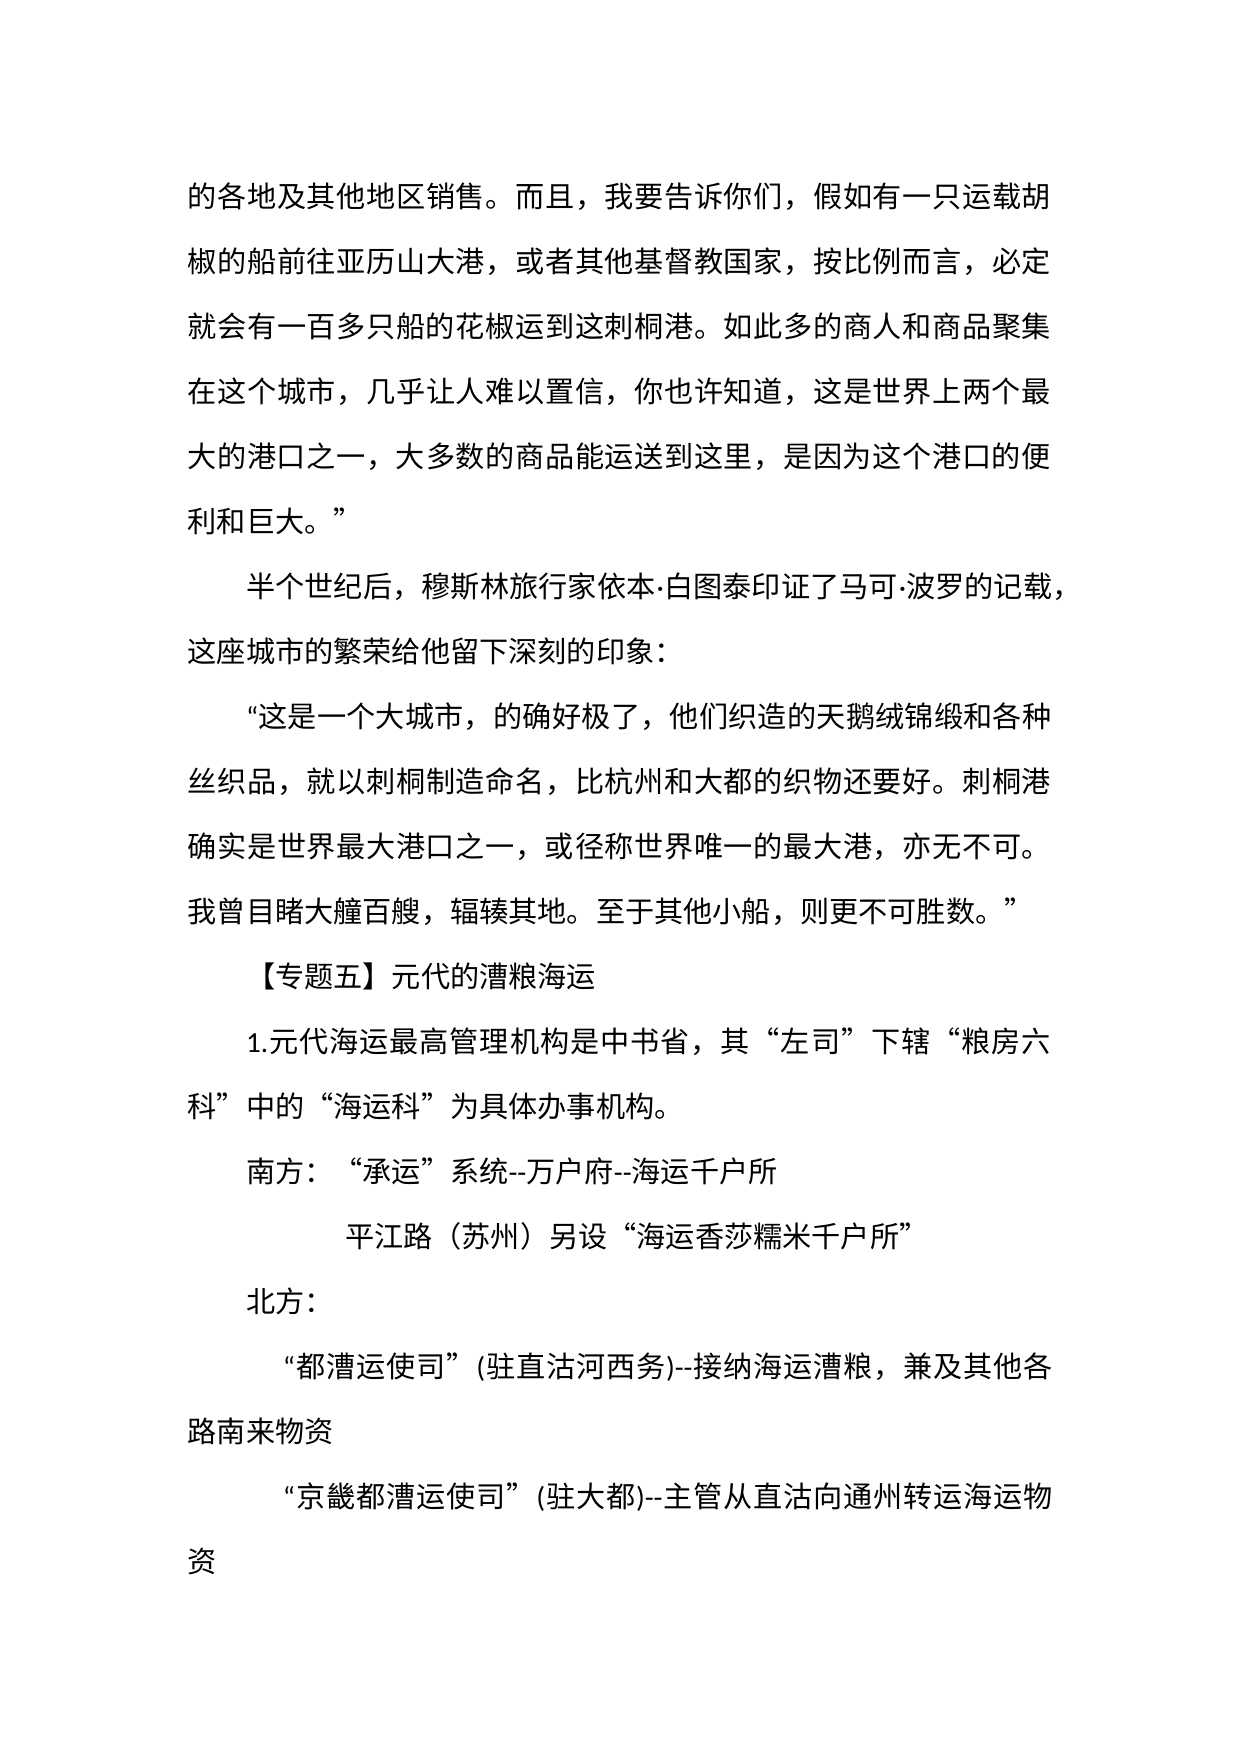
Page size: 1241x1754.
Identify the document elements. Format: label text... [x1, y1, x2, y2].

list “都漕运使司”(驻直沽河西务)--接纳海运漕粮，兼及其他各路南来物资 [187, 1332, 1053, 1462]
list “京畿都漕运使司”(驻大都)--主管从直沽向通州转运海运物资 [187, 1462, 1053, 1592]
list “这是一个大城市，的确好极了，他们织造的天鹅绒锦缎和各种丝织品，就以刺桐制造命名，比杭州和大都的织物还要好。刺桐港确实是世界最大港口之一，或径称世界唯一的最大港，亦无不可。我曾目睹大艟百艘，辐辏其地。至于其他小船，则更不可胜数。” [187, 682, 1053, 942]
list 南方：“承运”系统--万户府--海运千户所 [187, 1137, 1053, 1202]
list 【专题五】元代的漕粮海运 [187, 942, 1053, 1007]
list 半个世纪后，穆斯林旅行家依本·白图泰印证了马可·波罗的记载，这座城市的繁荣给他留下深刻的印象： [187, 552, 1053, 682]
list 1.元代海运最高管理机构是中书省，其“左司”下辖“粮房六科”中的“海运科”为具体办事机构。 [187, 1007, 1053, 1137]
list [187, 162, 1053, 552]
list 平江路（苏州）另设“海运香莎糯米千户所” [187, 1202, 1053, 1267]
list 北方： [187, 1267, 1053, 1332]
